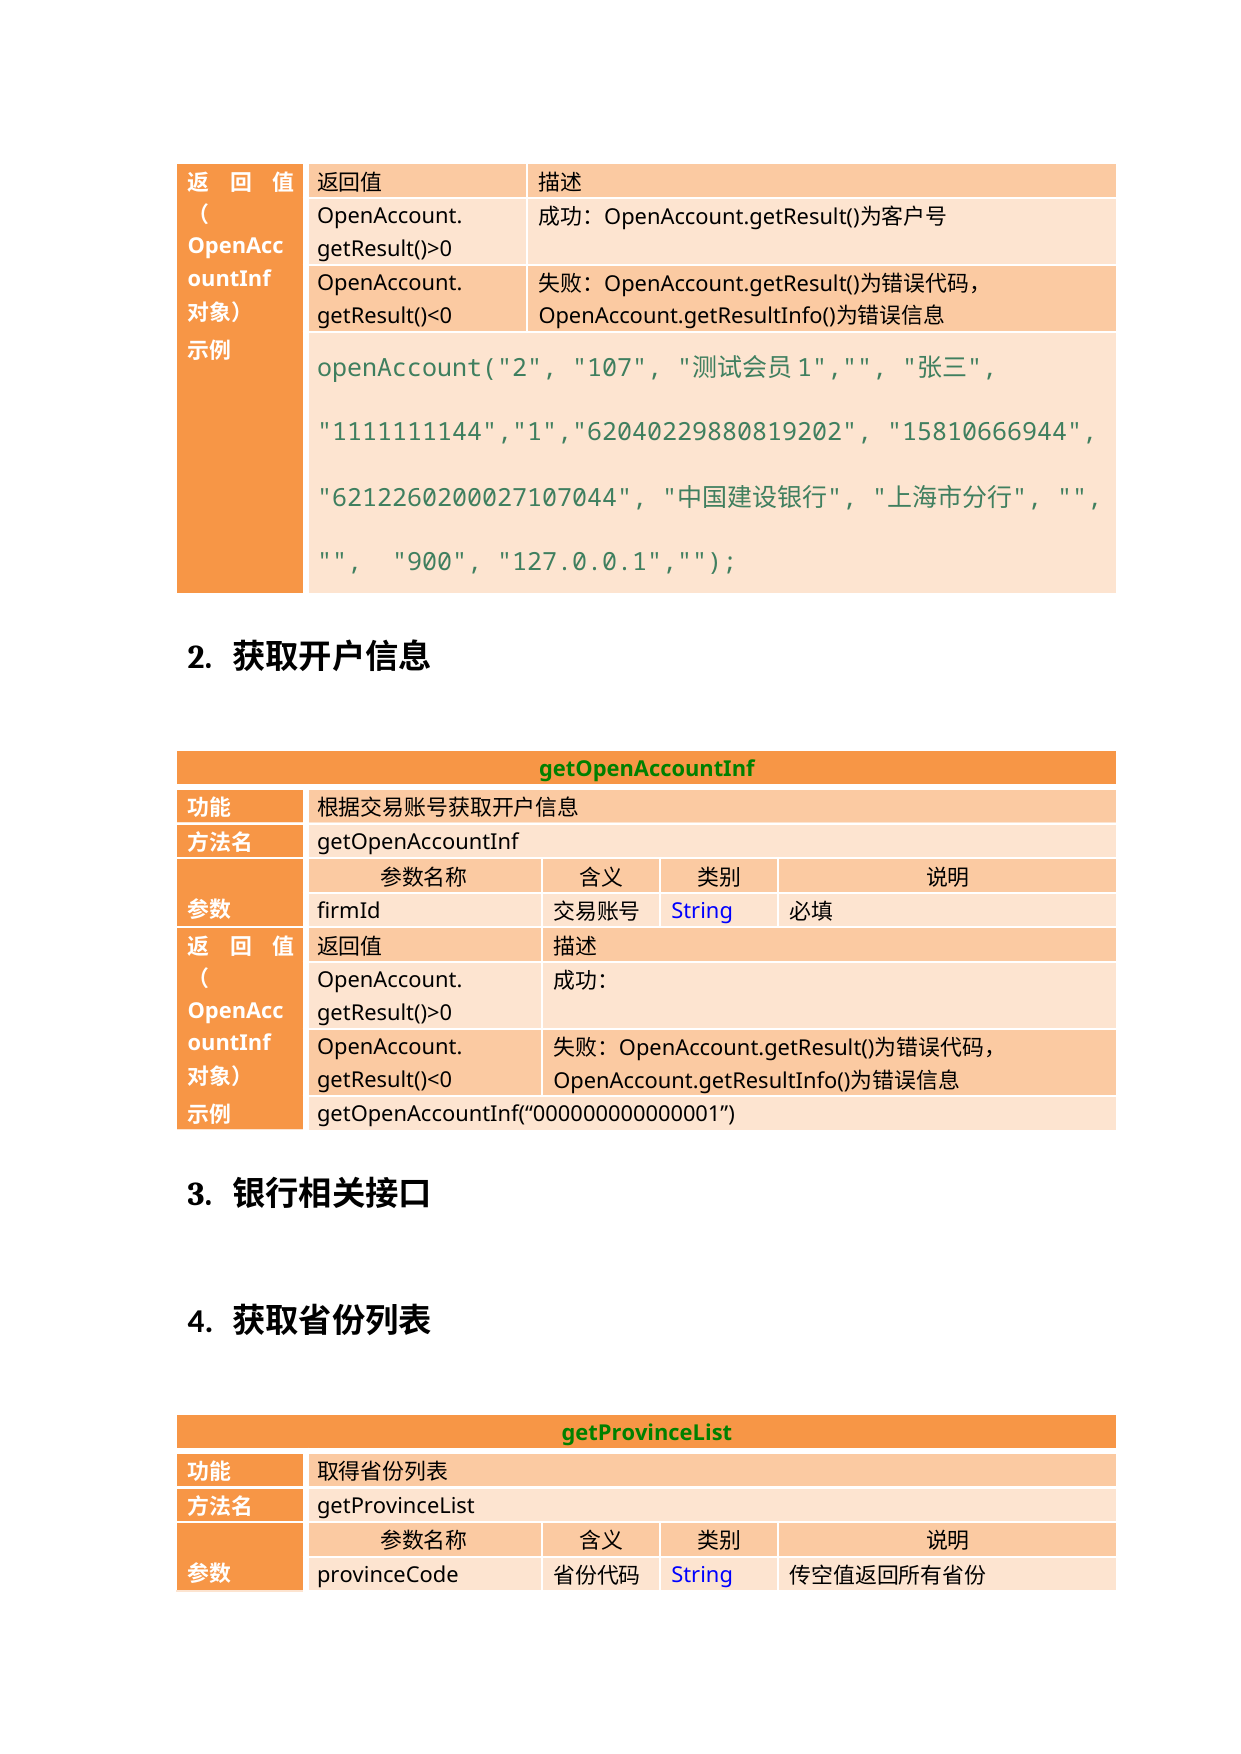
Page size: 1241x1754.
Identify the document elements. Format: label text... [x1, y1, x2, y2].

table_cell 示例 [177, 1095, 303, 1129]
subtitle 获取开户信息 [187, 622, 1053, 687]
table_cell 成功：OpenAccount.getResult()为客户号 [528, 199, 1116, 264]
table_cell 传空值返回所有省份 [779, 1558, 1116, 1590]
table_cell 参数 [177, 1523, 303, 1590]
table_cell 取得省份列表 [309, 1454, 1116, 1486]
table_cell OpenAccount. getResult()<0 [309, 1030, 541, 1095]
table_cell 参数名称 [309, 1523, 541, 1556]
table_cell 参数名称 [309, 859, 541, 892]
table_cell 功能 [177, 1454, 303, 1486]
table_cell OpenAccount. getResult()>0 [309, 963, 541, 1028]
subtitle 银行相关接口 [187, 1159, 1053, 1224]
table_cell getOpenAccountInf [309, 825, 1116, 857]
table_cell 返回值（OpenAccountInf对象） [177, 928, 303, 1095]
table_cell openAccount("2", "107", "测试会员1","", "张三", "1111111144","1","62040229880819202", "15810666944", "6212260200027107044", "中国建设银行", "上海市分行", "", "", "900", "127.0.0.1",""); [309, 333, 1116, 593]
table_cell 省份代码 [543, 1558, 659, 1590]
table_cell 根据交易账号获取开户信息 [309, 790, 1116, 822]
table_cell 示例 [177, 331, 303, 593]
table_cell 功能 [177, 790, 303, 822]
table_cell 含义 [543, 1523, 659, 1556]
table_cell 描述 [528, 164, 1116, 197]
table_cell 类别 [661, 1523, 777, 1556]
table_header getOpenAccountInf [177, 751, 1116, 784]
table_cell 返回值 [309, 928, 541, 961]
table_cell 说明 [779, 859, 1116, 892]
table_cell 失败：OpenAccount.getResult()为错误代码， OpenAccount.getResultInfo()为错误信息 [543, 1030, 1116, 1095]
table_cell 描述 [543, 928, 1116, 961]
table_cell 含义 [543, 859, 659, 892]
table_cell OpenAccount. getResult()>0 [309, 199, 526, 264]
table_cell getOpenAccountInf(“000000000000001”) [309, 1097, 1116, 1129]
table_cell 参数 [177, 859, 303, 926]
table_cell String [661, 894, 777, 926]
table_cell provinceCode [309, 1558, 541, 1590]
table_cell 成功： [543, 963, 1116, 1028]
table_cell firmId [309, 894, 541, 926]
table_cell 交易账号 [543, 894, 659, 926]
table_cell 类别 [661, 859, 777, 892]
table_cell OpenAccount. getResult()<0 [309, 266, 526, 331]
table_cell getProvinceList [309, 1489, 1116, 1521]
table_cell 返回值（OpenAccountInf对象） [177, 164, 303, 331]
table_cell 必填 [779, 894, 1116, 926]
table_cell String [661, 1558, 777, 1590]
table_cell 返回值 [309, 164, 526, 197]
table_cell 方法名 [177, 1489, 303, 1521]
table_cell 失败：OpenAccount.getResult()为错误代码， OpenAccount.getResultInfo()为错误信息 [528, 266, 1116, 331]
table_cell 方法名 [177, 825, 303, 857]
subtitle 获取省份列表 [187, 1286, 1053, 1351]
table_cell 说明 [779, 1523, 1116, 1556]
table_header getProvinceList [177, 1415, 1116, 1448]
